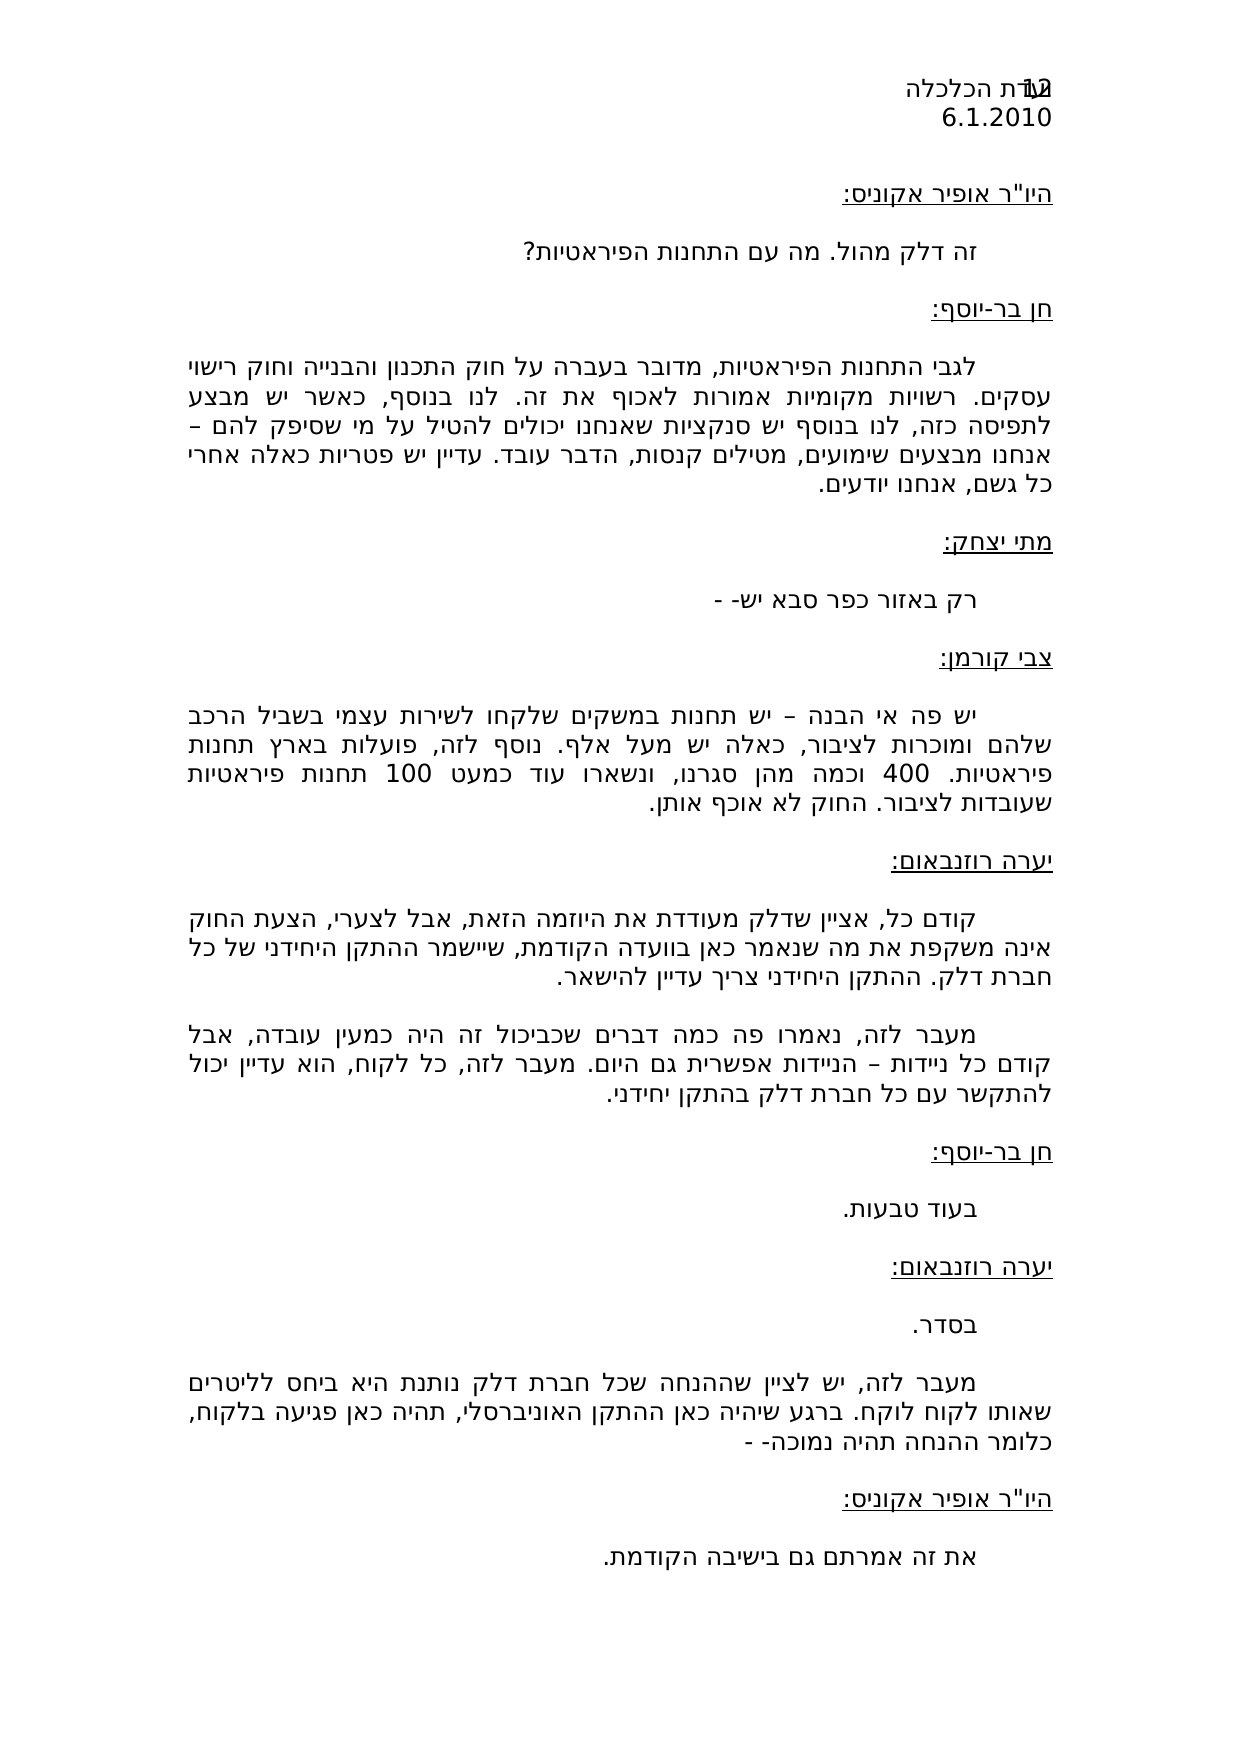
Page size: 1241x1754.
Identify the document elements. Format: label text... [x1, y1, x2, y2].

text מעבר לזה, יש לציין שההנחה שכל חברת דלק נותנת היא ביחס לליטרים שאותו לקוח לוקח. ברגע שיהיה כאן ההתקן האוניברסלי, תהיה כאן פגיעה בלקוח, כלומר ההנחה תהיה נמוכה- - [187, 1368, 1053, 1456]
text צבי קורמן: [187, 643, 1053, 672]
text מתי יצחק: [187, 527, 1053, 556]
text את זה אמרתם גם בישיבה הקודמת. [187, 1542, 1053, 1572]
text חן בר-יוסף: [187, 1137, 1053, 1166]
text קודם כל, אציין שדלק מעודדת את היוזמה הזאת, אבל לצערי, הצעת החוק אינה משקפת את מה שנאמר כאן בוועדה הקודמת, שיישמר ההתקן היחידני של כל חברת דלק. ההתקן היחידני צריך עדיין להישאר. [187, 904, 1053, 992]
text רק באזור כפר סבא יש- - [187, 585, 1053, 614]
text לגבי התחנות הפיראטיות, מדובר בעברה על חוק התכנון והבנייה וחוק רישוי עסקים. רשויות מקומיות אמורות לאכוף את זה. לנו בנוסף, כאשר יש מבצע לתפיסה כזה, לנו בנוסף יש סנקציות שאנחנו יכולים להטיל על מי שסיפק להם – אנחנו מבצעים שימועים, מטילים קנסות, הדבר עובד. עדיין יש פטריות כאלה אחרי כל גשם, אנחנו יודעים. [187, 352, 1053, 498]
text בסדר. [187, 1310, 1053, 1339]
text יערה רוזנבאום: [187, 846, 1053, 875]
text מעבר לזה, נאמרו פה כמה דברים שכביכול זה היה כמעין עובדה, אבל קודם כל ניידות – הניידות אפשרית גם היום. מעבר לזה, כל לקוח, הוא עדיין יכול להתקשר עם כל חברת דלק בהתקן יחידני. [187, 1020, 1053, 1108]
text היו"ר אופיר אקוניס: [187, 179, 1053, 208]
text בעוד טבעות. [187, 1194, 1053, 1224]
text היו"ר אופיר אקוניס: [187, 1484, 1053, 1514]
text זה דלק מהול. מה עם התחנות הפיראטיות? [187, 237, 1053, 266]
text חן בר-יוסף: [187, 294, 1053, 324]
text יש פה אי הבנה – יש תחנות במשקים שלקחו לשירות עצמי בשביל הרכב שלהם ומוכרות לציבור, כאלה יש מעל אלף. נוסף לזה, פועלות בארץ תחנות פיראטיות. 400 וכמה מהן סגרנו, ונשארו עוד כמעט 100 תחנות פיראטיות שעובדות לציבור. החוק לא אוכף אותן. [187, 701, 1053, 817]
text יערה רוזנבאום: [187, 1252, 1053, 1282]
